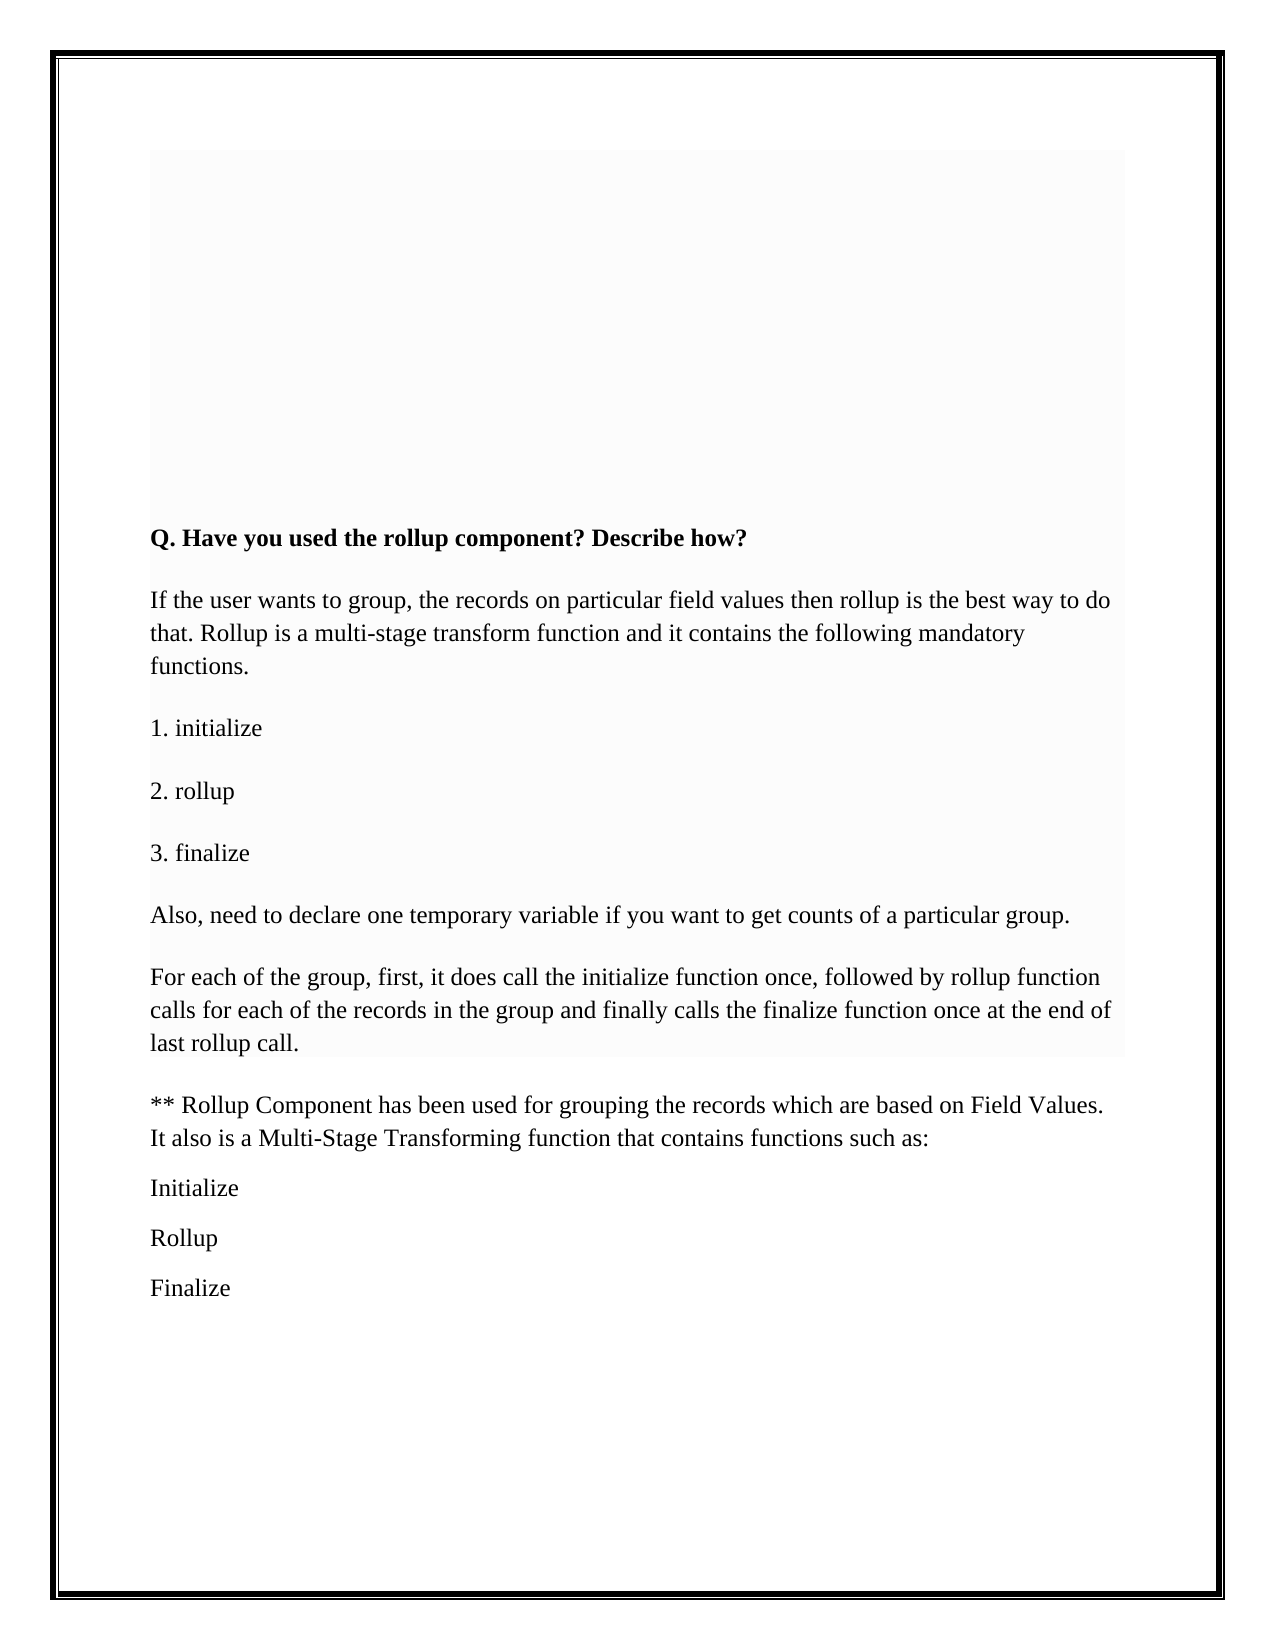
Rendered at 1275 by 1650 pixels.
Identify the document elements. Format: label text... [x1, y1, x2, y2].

text Also, need to declare one temporary variable if you want to get counts of a particular group. [150, 900, 1125, 929]
text 3. finalize [150, 838, 1125, 867]
text 2. rollup [150, 776, 1125, 804]
text Rollup [150, 1223, 1125, 1252]
text For each of the group, first, it does call the initialize function once, followed by rollup function calls for each of the records in the group and finally calls the finalize function once at the end of last rollup call. [150, 962, 1125, 1057]
text Finalize [150, 1273, 1125, 1301]
text Q. Have you used the rollup component? Describe how? [150, 523, 1125, 552]
text Initialize [150, 1173, 1125, 1202]
text 1. initialize [150, 713, 1125, 742]
text ** Rollup Component has been used for grouping the records which are based on Field Values. It also is a Multi-Stage Transforming function that contains functions such as: [150, 1091, 1125, 1152]
text If the user wants to group, the records on particular field values then rollup is the best way to do that. Rollup is a multi-stage transform function and it contains the following mandatory functions. [150, 585, 1125, 680]
